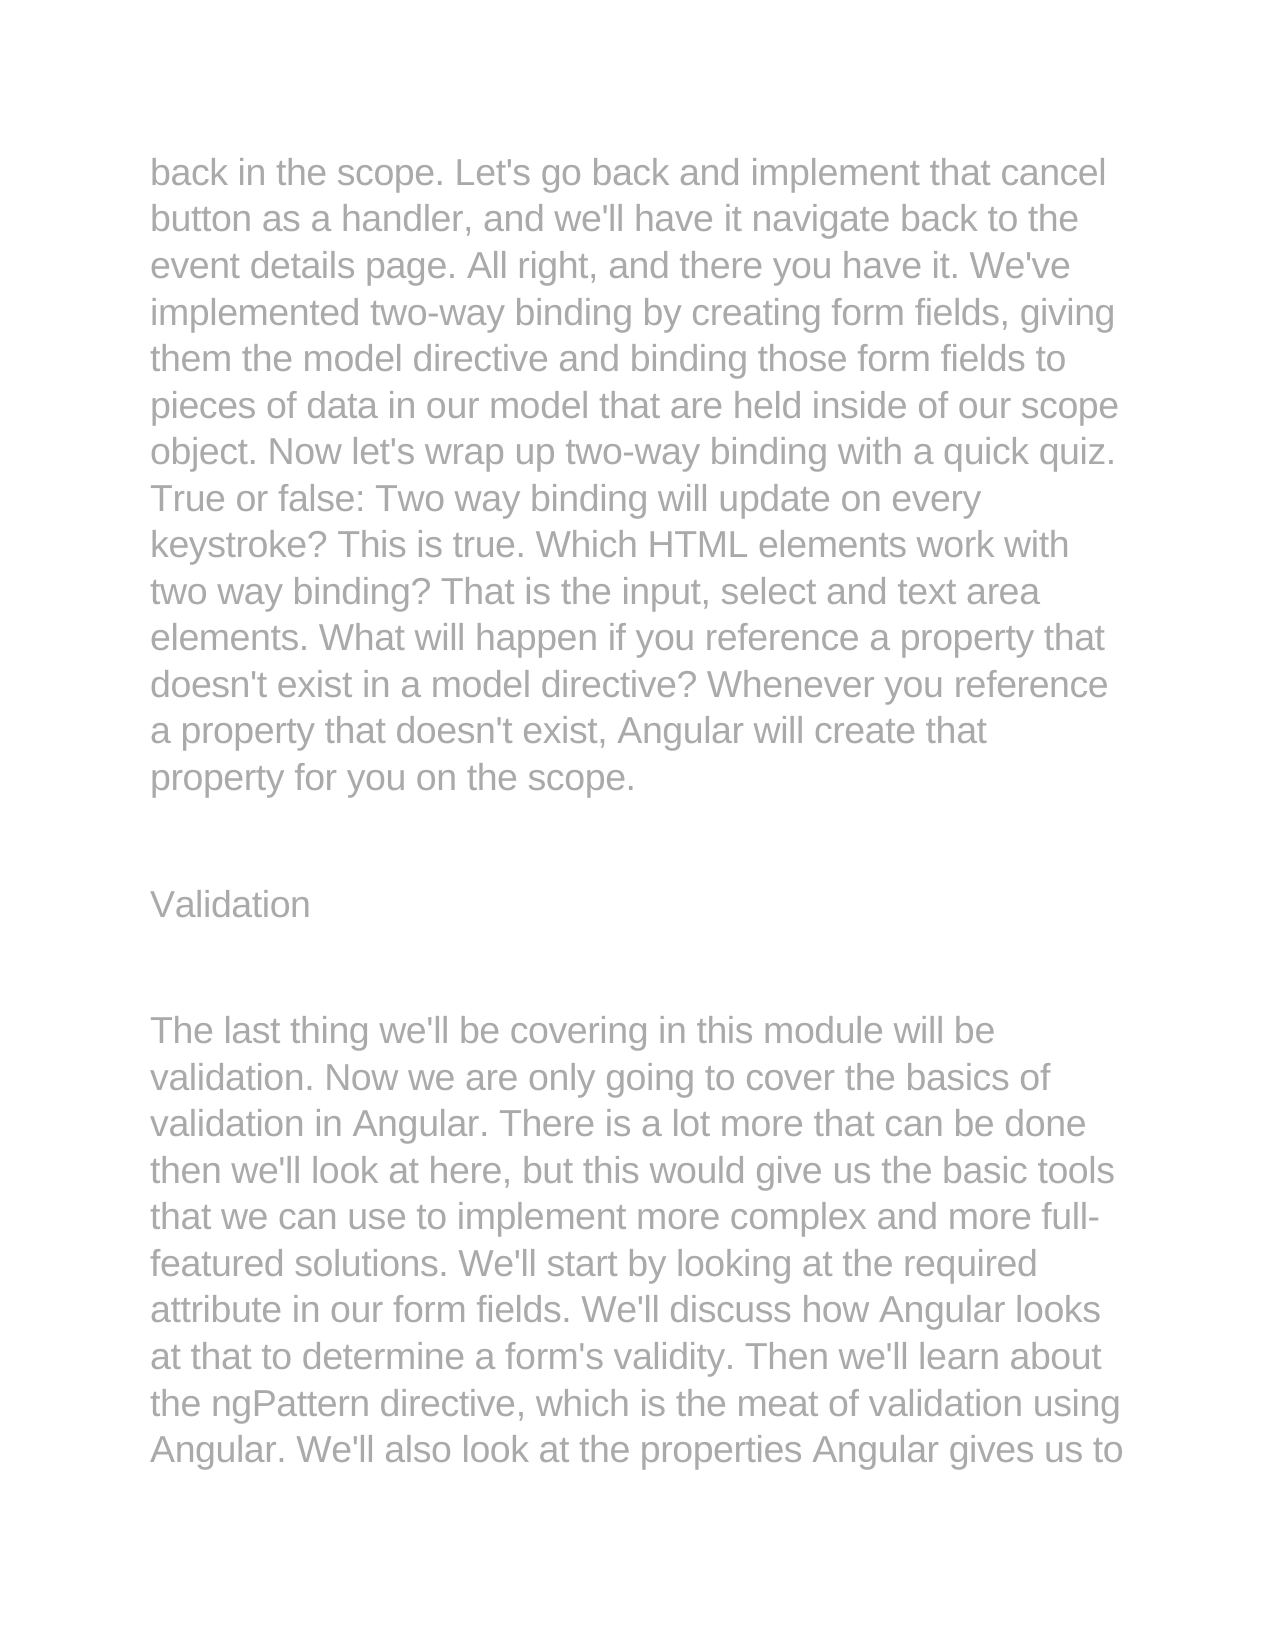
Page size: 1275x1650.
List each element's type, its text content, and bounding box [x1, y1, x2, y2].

text Validation [150, 882, 1125, 925]
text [150, 150, 1125, 798]
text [150, 1008, 1125, 1470]
